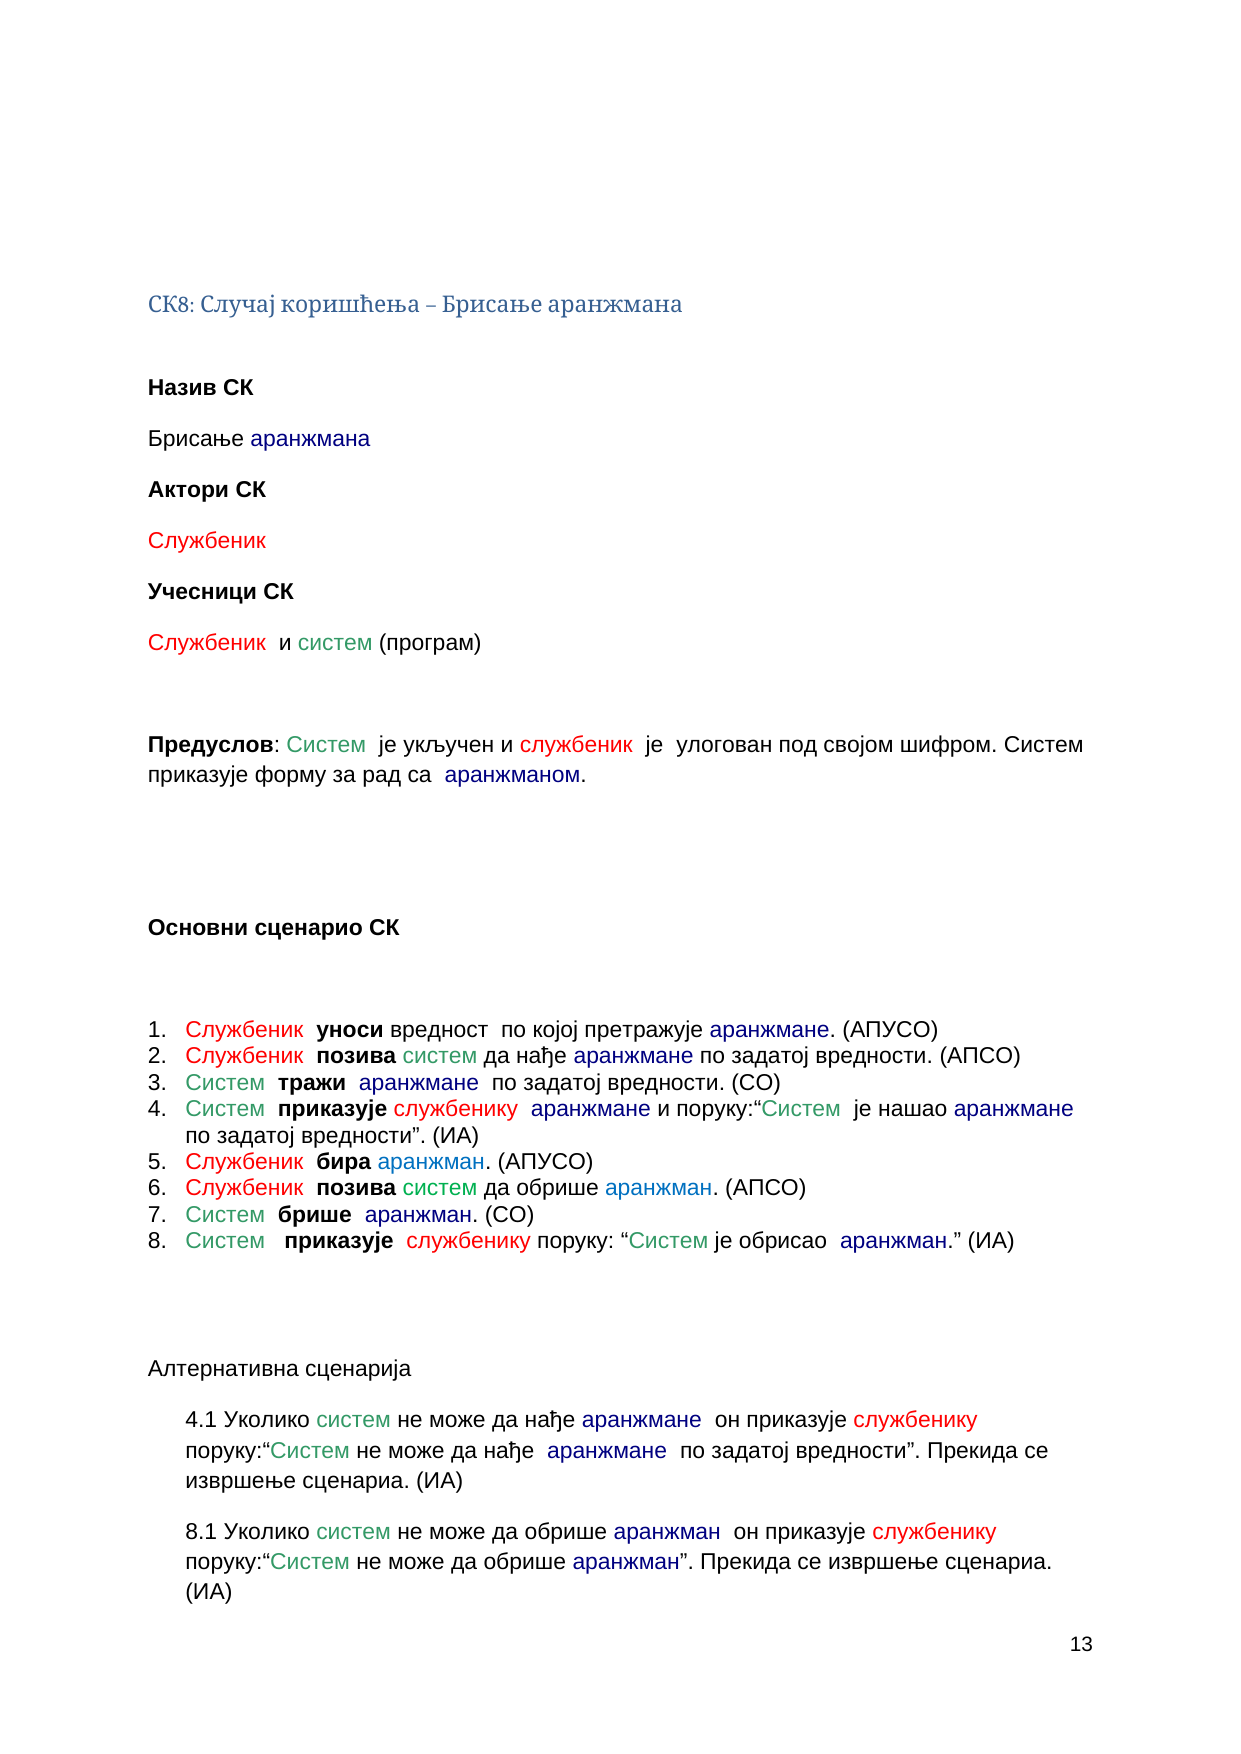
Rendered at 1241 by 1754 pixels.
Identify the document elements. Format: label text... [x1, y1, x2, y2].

list Систем брише аранжман. (СО) [148, 1201, 1093, 1227]
text 8.1 Уколико систем не може да обрише аранжман он приказује службенику поруку:“Систем не може да обрише аранжман”. Прекида се извршење сценариа. (ИА) [185, 1518, 1093, 1605]
text Назив СК [148, 373, 1093, 400]
list Систем приказује службенику аранжмане и поруку:“Систем је нашао аранжмане по задатој вредности”. (ИА) [148, 1095, 1093, 1148]
text Службеник [148, 527, 1093, 553]
text Основни сценарио СК [148, 914, 1093, 940]
text Предуслов: Систем је укључен и службеник je улогован под својом шифром. Систем приказује форму за рад са аранжманом. [148, 731, 1093, 787]
text Алтернативна сценарија [148, 1355, 1093, 1382]
subtitle СК8: Случај коришћења – Брисање аранжмана [148, 292, 1093, 318]
list Службеник бира аранжман. (АПУСО) [148, 1148, 1093, 1174]
text Службеник и систем (програм) [148, 629, 1093, 655]
text Актори СК [148, 476, 1093, 502]
list Службеник уноси вредност по којој претражује аранжмане. (АПУСО) [148, 1016, 1093, 1042]
list Систем приказује службенику поруку: “Систем је обрисао аранжман.” (ИА) [148, 1227, 1093, 1253]
text Брисање аранжмана [148, 424, 1093, 451]
list Службеник позива систем да нађе аранжмане по задатој вредности. (АПСО) [148, 1042, 1093, 1069]
text Учесници СК [148, 578, 1093, 604]
text 4.1 Уколико систем не може да нађе аранжмане он приказује службенику поруку:“Систем не може да нађе аранжмане по задатој вредности”. Прекида се извршење сценариа. (ИА) [185, 1406, 1093, 1493]
list Службеник позива систем да обрише аранжман. (АПСО) [148, 1174, 1093, 1201]
list Систем тражи аранжмане по задатој вредности. (СО) [148, 1069, 1093, 1095]
